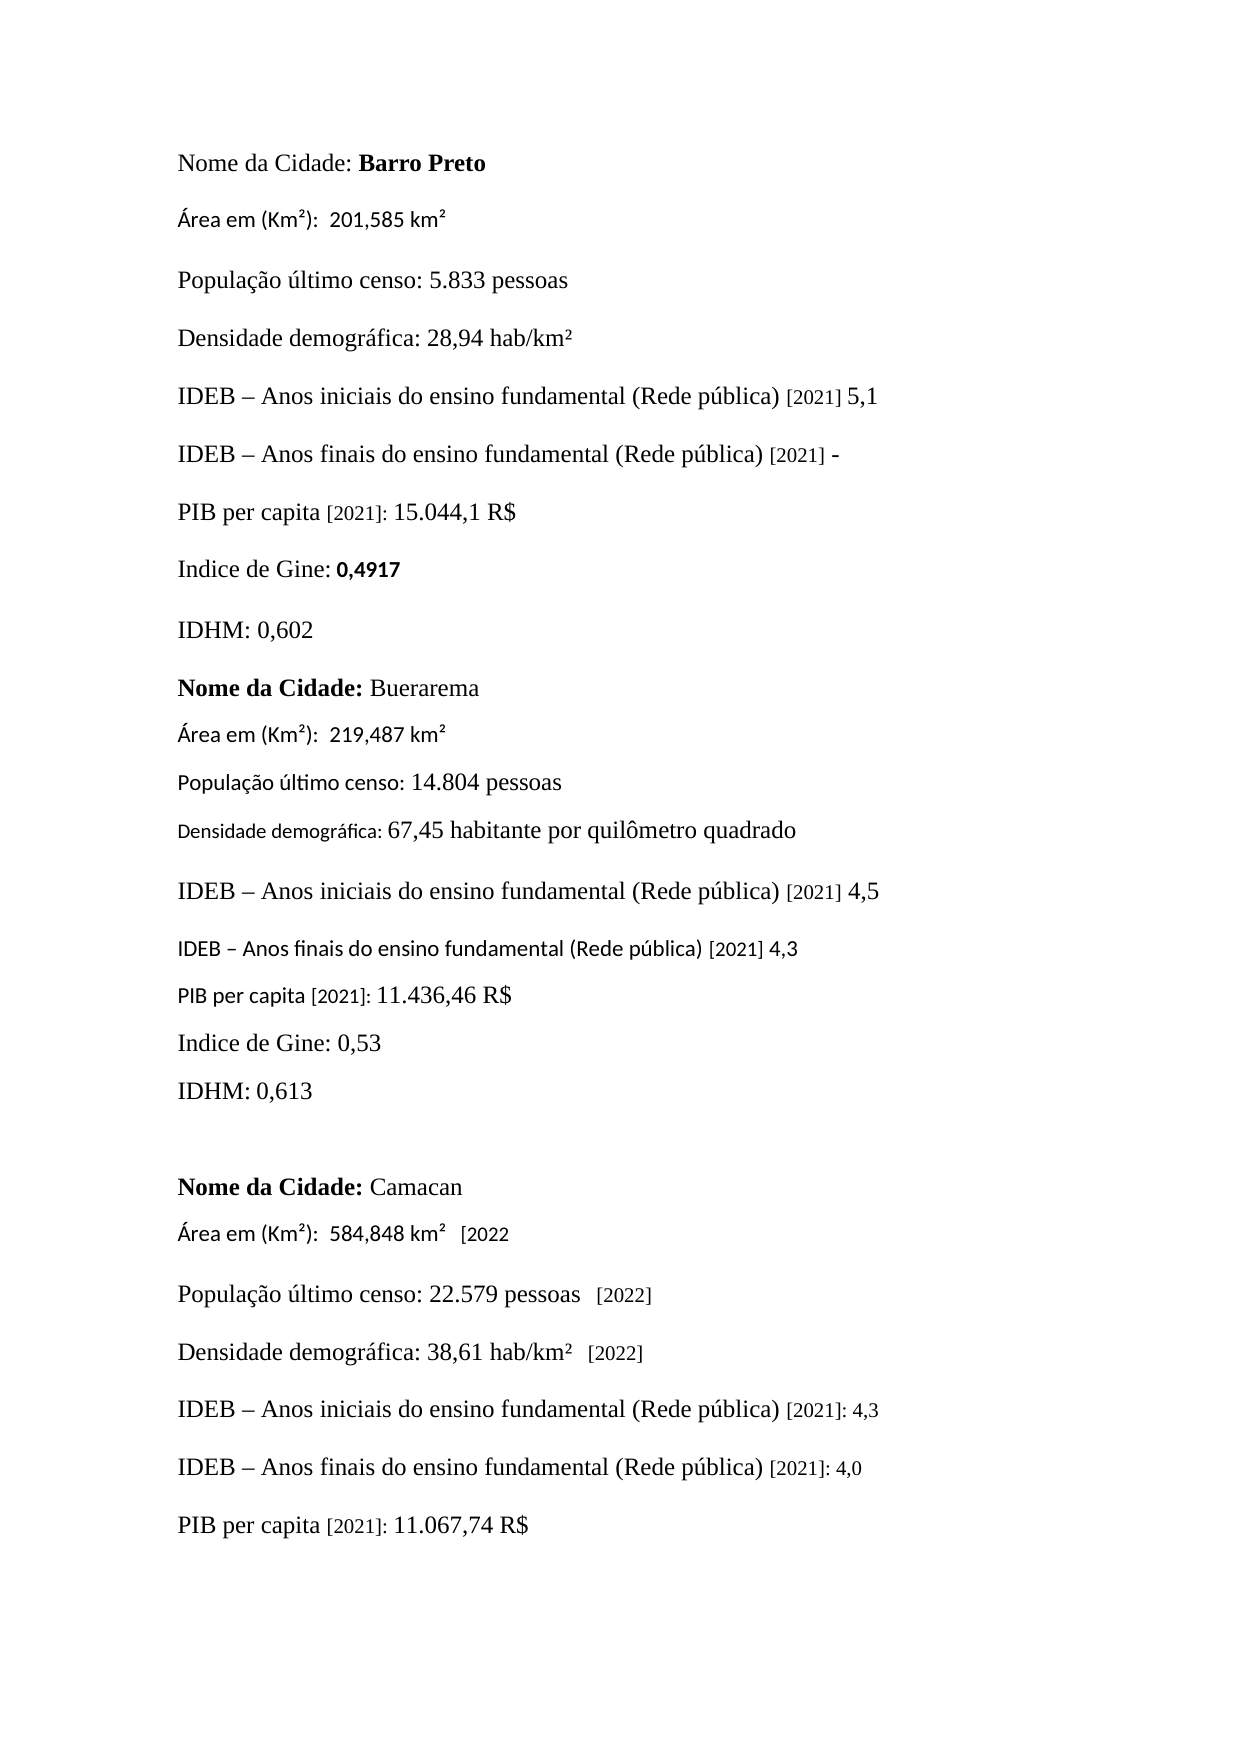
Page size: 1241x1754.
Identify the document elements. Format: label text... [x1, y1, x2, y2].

text População último censo: 22.579 pessoas [2022] [177, 1279, 1063, 1307]
text Nome da Cidade: Camacan [177, 1172, 1063, 1200]
text IDHM: 0,613 [177, 1076, 1063, 1105]
text Densidade demográfica: 38,61 hab/km² [2022] [177, 1337, 1063, 1365]
text IDEB – Anos finais do ensino fundamental (Rede pública) [2021] 4,3 [177, 934, 1063, 962]
subtitle Nome da Cidade: Barro Preto [177, 148, 1063, 176]
text PIB per capita [2021]: 11.067,74 R$ [177, 1510, 1063, 1539]
text Densidade demográfica: 28,94 hab/km² [177, 323, 1063, 352]
text IDEB – Anos iniciais do ensino fundamental (Rede pública) [2021] 4,5 [177, 876, 1063, 904]
text Densidade demográfica: 67,45 habitante por quilômetro quadrado [177, 816, 1063, 844]
text Área em (Km²): 584,848 km² [2022 [177, 1219, 1063, 1247]
text IDEB – Anos iniciais do ensino fundamental (Rede pública) [2021]: 4,3 [177, 1394, 1063, 1423]
text Indice de Gine: 0,4917 [177, 554, 1063, 583]
text IDEB – Anos iniciais do ensino fundamental (Rede pública) [2021] 5,1 [177, 381, 1063, 409]
text PIB per capita [2021]: 11.436,46 R$ [177, 981, 1063, 1009]
text PIB per capita [2021]: 15.044,1 R$ [177, 497, 1063, 525]
text População último censo: 14.804 pessoas [177, 767, 1063, 797]
text IDEB – Anos finais do ensino fundamental (Rede pública) [2021] - [177, 439, 1063, 467]
text População último censo: 5.833 pessoas [177, 265, 1063, 294]
text IDEB – Anos finais do ensino fundamental (Rede pública) [2021]: 4,0 [177, 1452, 1063, 1481]
text Indice de Gine: 0,53 [177, 1028, 1063, 1057]
text IDHM: 0,602 [177, 615, 1063, 644]
text Área em (Km²): 201,585 km² [177, 206, 1063, 233]
text Nome da Cidade: Buerarema [177, 673, 1063, 702]
text Área em (Km²): 219,487 km² [177, 721, 1063, 749]
